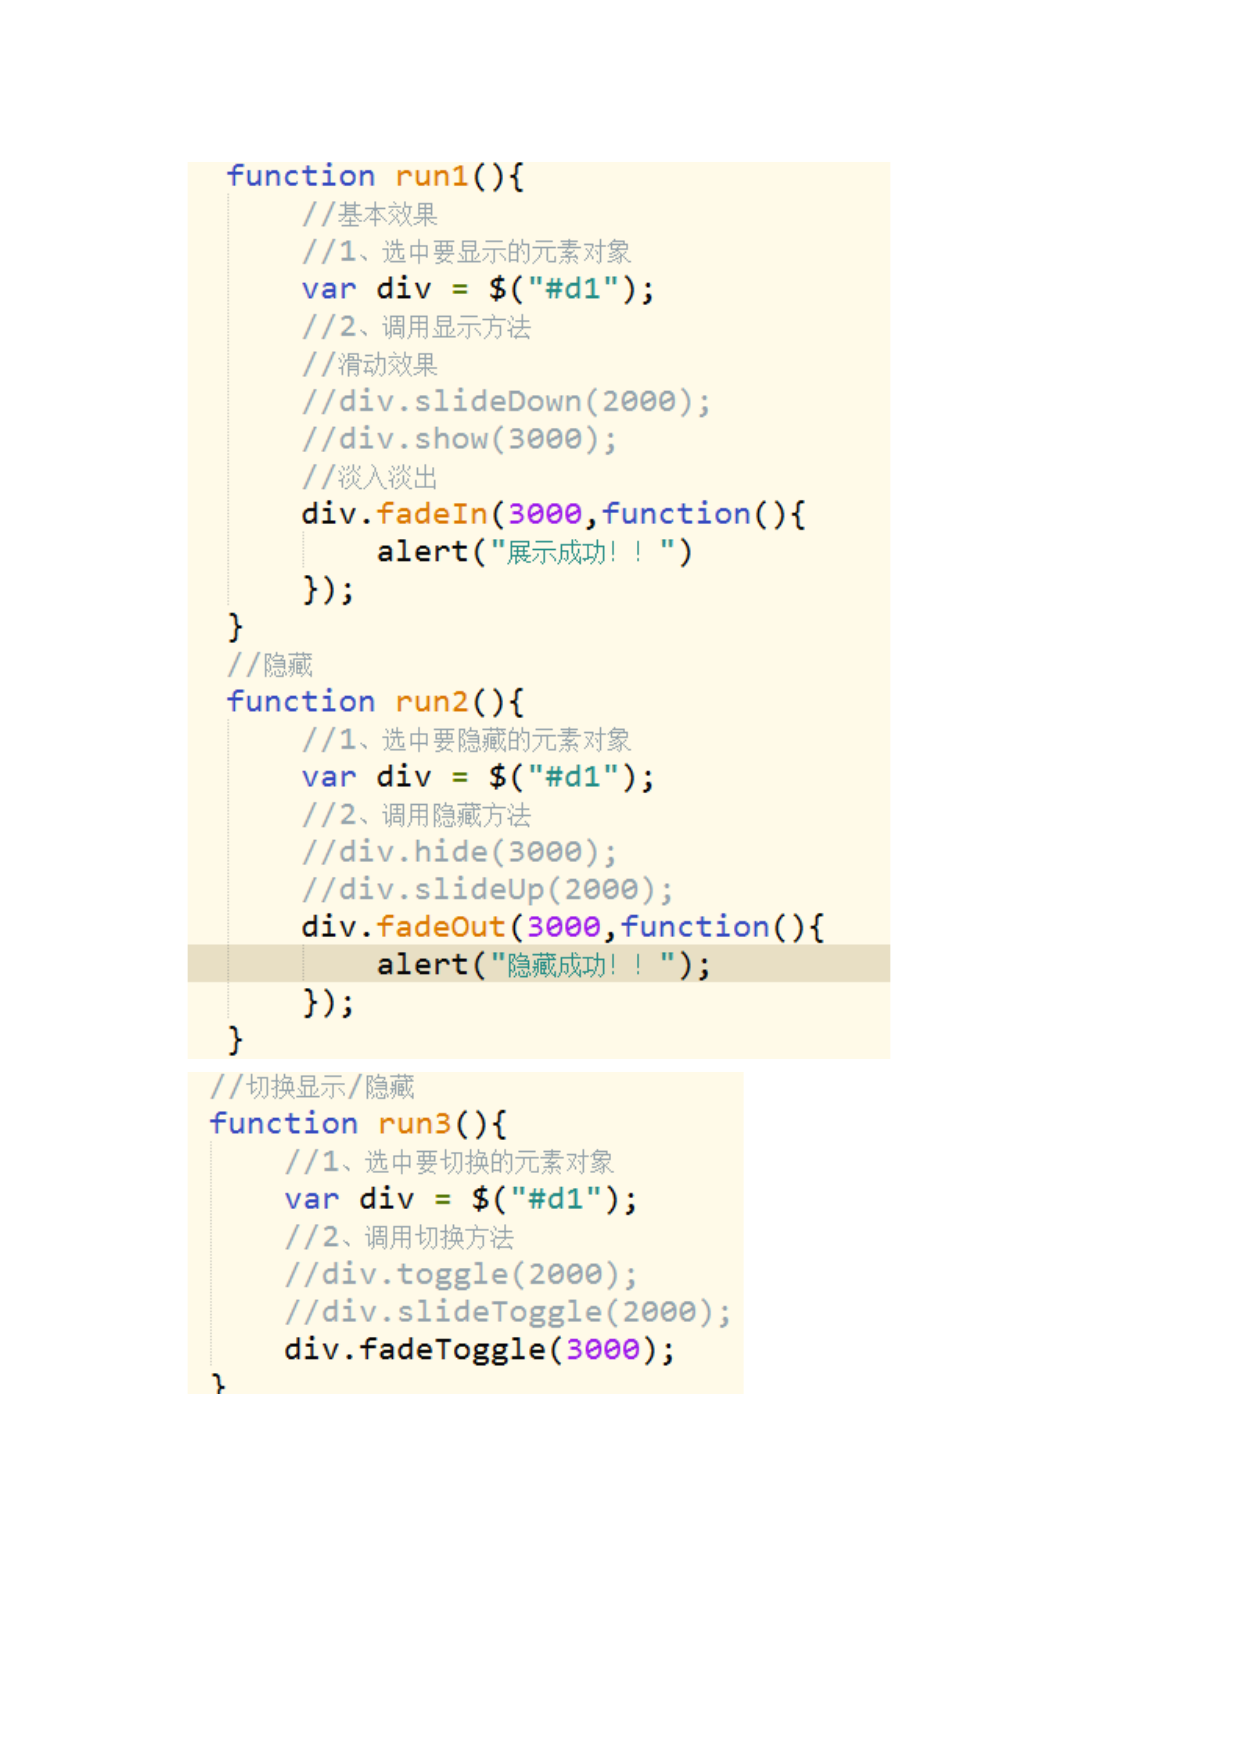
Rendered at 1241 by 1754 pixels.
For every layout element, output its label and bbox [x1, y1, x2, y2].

picture [187, 1072, 744, 1394]
picture [187, 162, 891, 1059]
